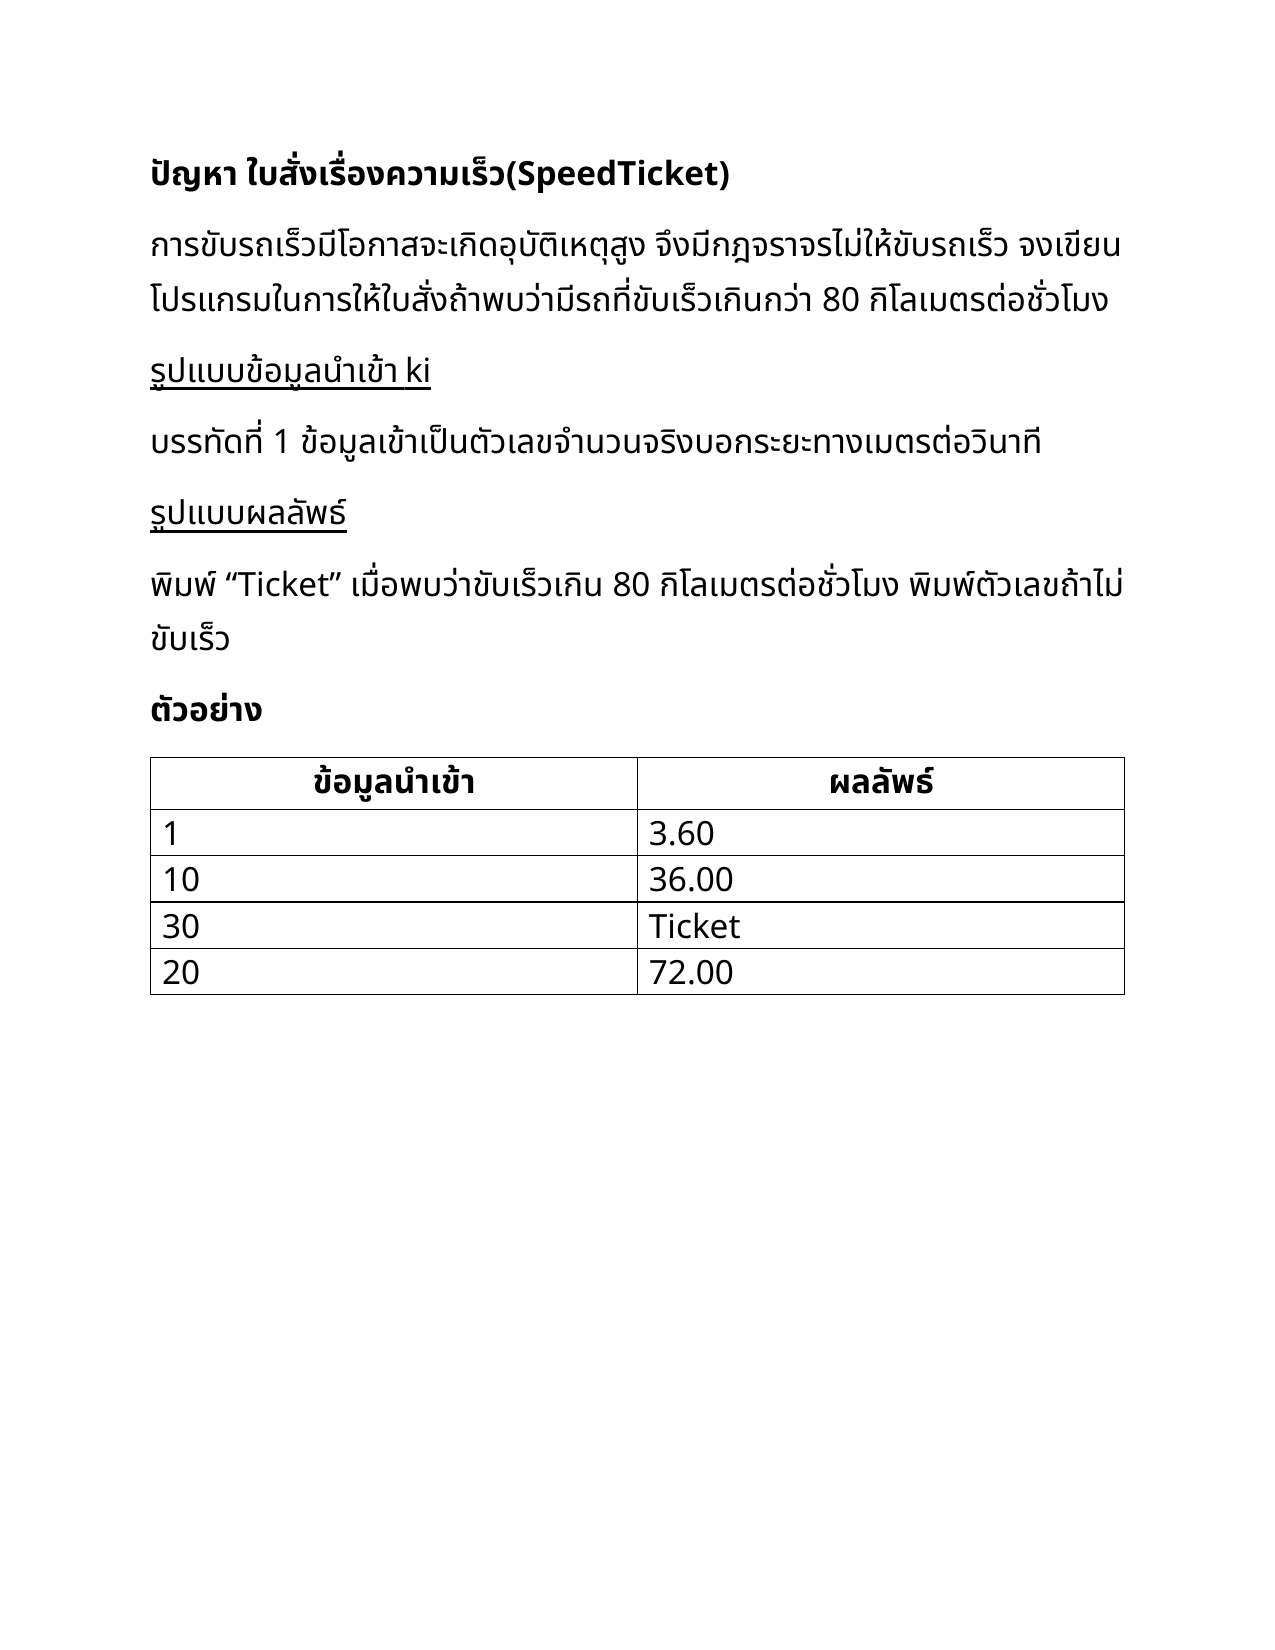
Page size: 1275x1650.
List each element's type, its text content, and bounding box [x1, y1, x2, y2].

table_cell 10 [151, 856, 637, 901]
table_header ข้อมูลนำเข้า [151, 758, 637, 808]
text ตัวอย่าง [150, 686, 1125, 736]
text พิมพ์ “Ticket” เมื่อพบว่าขับเร็วเกิน 80 กิโลเมตรต่อชั่วโมง พิมพ์ตัวเลขถ้าไม่ขับเร็ว [150, 560, 1125, 665]
table_cell 30 [151, 903, 637, 948]
table_cell 1 [151, 810, 637, 855]
table_cell 20 [151, 949, 637, 994]
table_cell 72.00 [638, 949, 1124, 994]
table_header ผลลัพธ์ [638, 758, 1124, 808]
text รูปแบบผลลัพธ์ [150, 489, 1125, 540]
table_cell 3.60 [638, 810, 1124, 855]
table_cell 36.00 [638, 856, 1124, 901]
text รูปแบบข้อมูลนำเข้าki [150, 347, 1125, 397]
text ปัญหา ใบสั่งเรื่องความเร็ว(SpeedTicket) [150, 150, 1125, 201]
text บรรทัดที่ 1 ข้อมูลเข้าเป็นตัวเลขจำนวนจริงบอกระยะทางเมตรต่อวินาที [150, 418, 1125, 469]
table_cell Ticket [638, 903, 1124, 948]
text การขับรถเร็วมีโอกาสจะเกิดอุบัติเหตุสูง จึงมีกฎจราจรไม่ให้ขับรถเร็ว จงเขียนโปรแกรมในการให้ใบสั่งถ้าพบว่ามีรถที่ขับเร็วเกินกว่า 80 กิโลเมตรต่อชั่วโมง [150, 221, 1125, 326]
